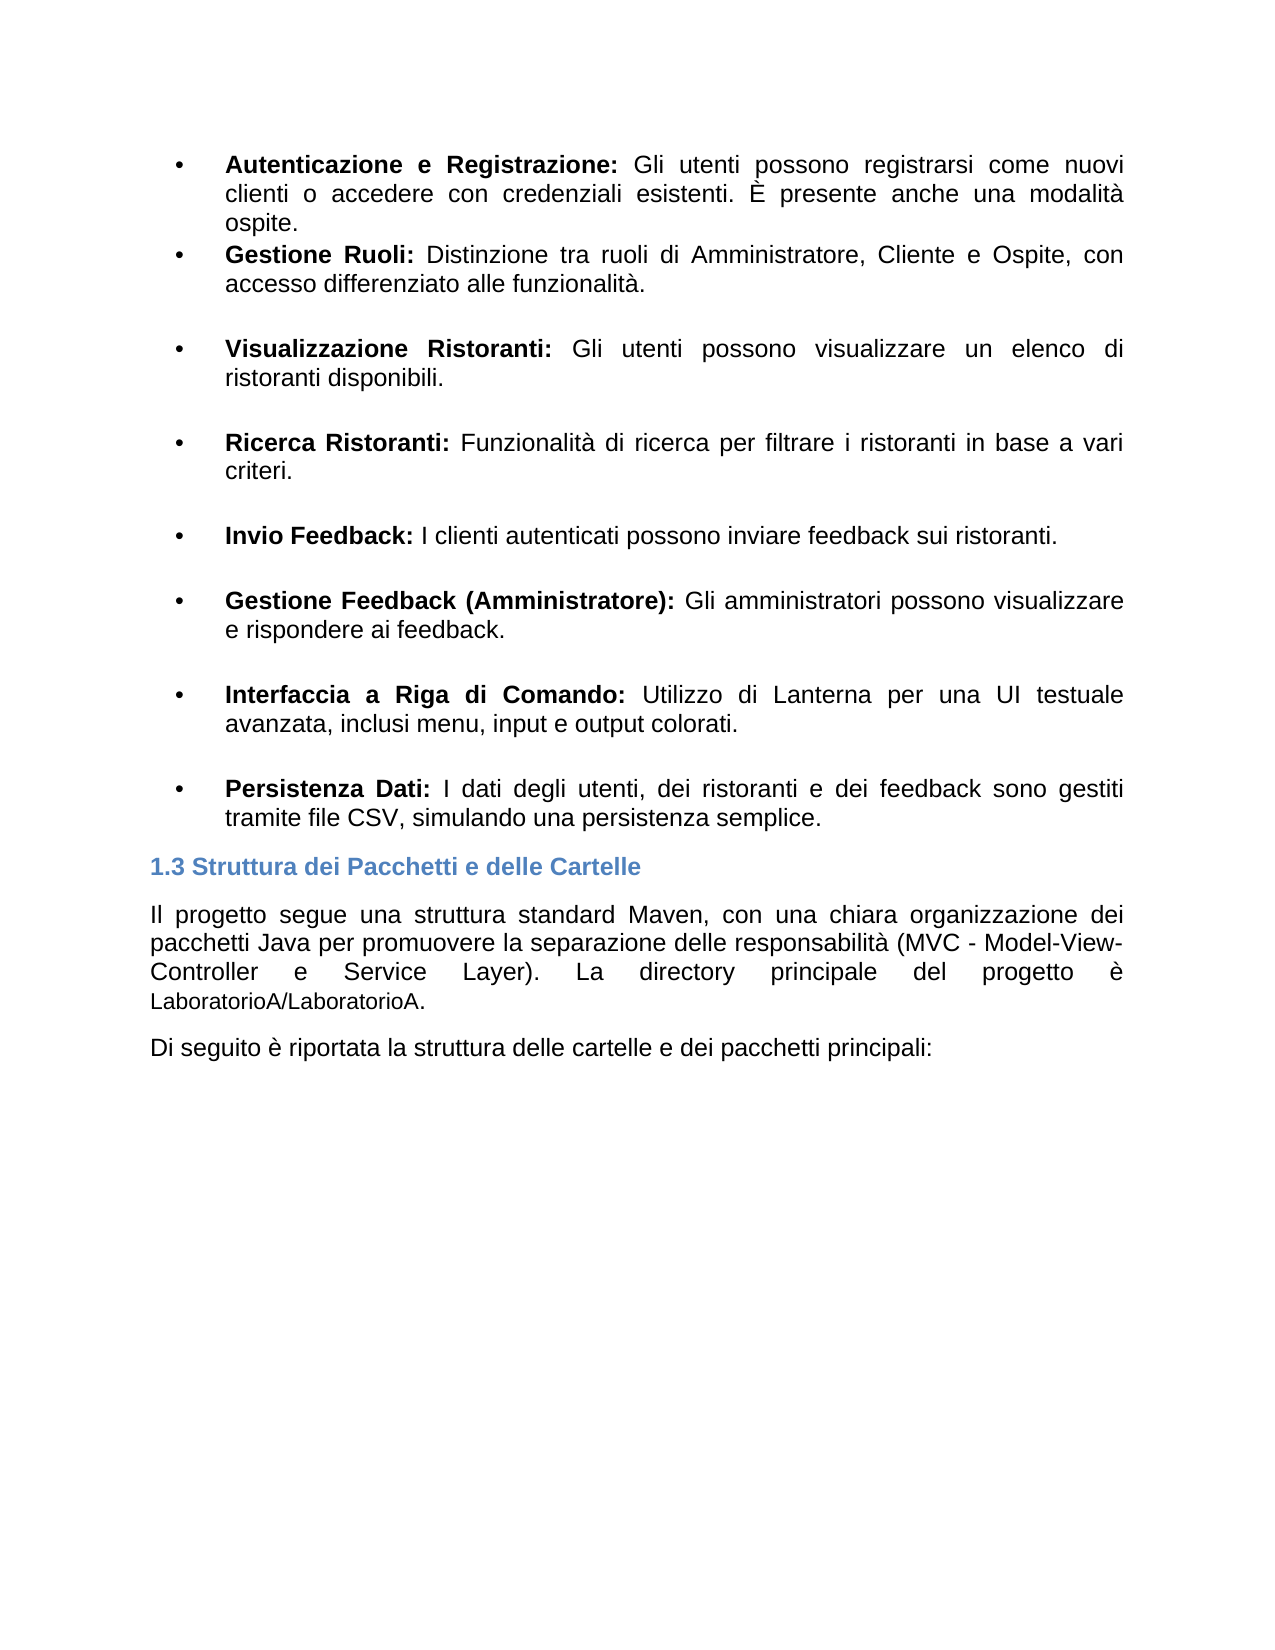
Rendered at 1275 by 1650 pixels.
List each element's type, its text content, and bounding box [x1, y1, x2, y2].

subtitle 1.3 Struttura dei Pacchetti e delle Cartelle [150, 852, 1125, 881]
list Gestione Feedback (Amministratore): Gli amministratori possono visualizzare e rispondere ai feedback. [175, 586, 1125, 644]
text Di seguito è riportata la struttura delle cartelle e dei pacchetti principali: [150, 1033, 1125, 1062]
text Il progetto segue una struttura standard Maven, con una chiara organizzazione dei pacchetti Java per promuovere la separazione delle responsabilità (MVC - Model-View-Controller e Service Layer). La directory principale del progetto è LaboratorioA/LaboratorioA. [150, 899, 1125, 1014]
list Gestione Ruoli: Distinzione tra ruoli di Amministratore, Cliente e Ospite, con accesso differenziato alle funzionalità. [175, 240, 1125, 297]
list Interfaccia a Riga di Comando: Utilizzo di Lanterna per una UI testuale avanzata, inclusi menu, input e output colorati. [175, 680, 1125, 737]
list Invio Feedback: I clienti autenticati possono inviare feedback sui ristoranti. [175, 521, 1125, 550]
list Visualizzazione Ristoranti: Gli utenti possono visualizzare un elenco di ristoranti disponibili. [175, 334, 1125, 391]
list Ricerca Ristoranti: Funzionalità di ricerca per filtrare i ristoranti in base a vari criteri. [175, 427, 1125, 485]
list Autenticazione e Registrazione: Gli utenti possono registrarsi come nuovi clienti o accedere con credenziali esistenti. È presente anche una modalità ospite. [175, 150, 1125, 236]
list Persistenza Dati: I dati degli utenti, dei ristoranti e dei feedback sono gestiti tramite file CSV, simulando una persistenza semplice. [175, 774, 1125, 831]
